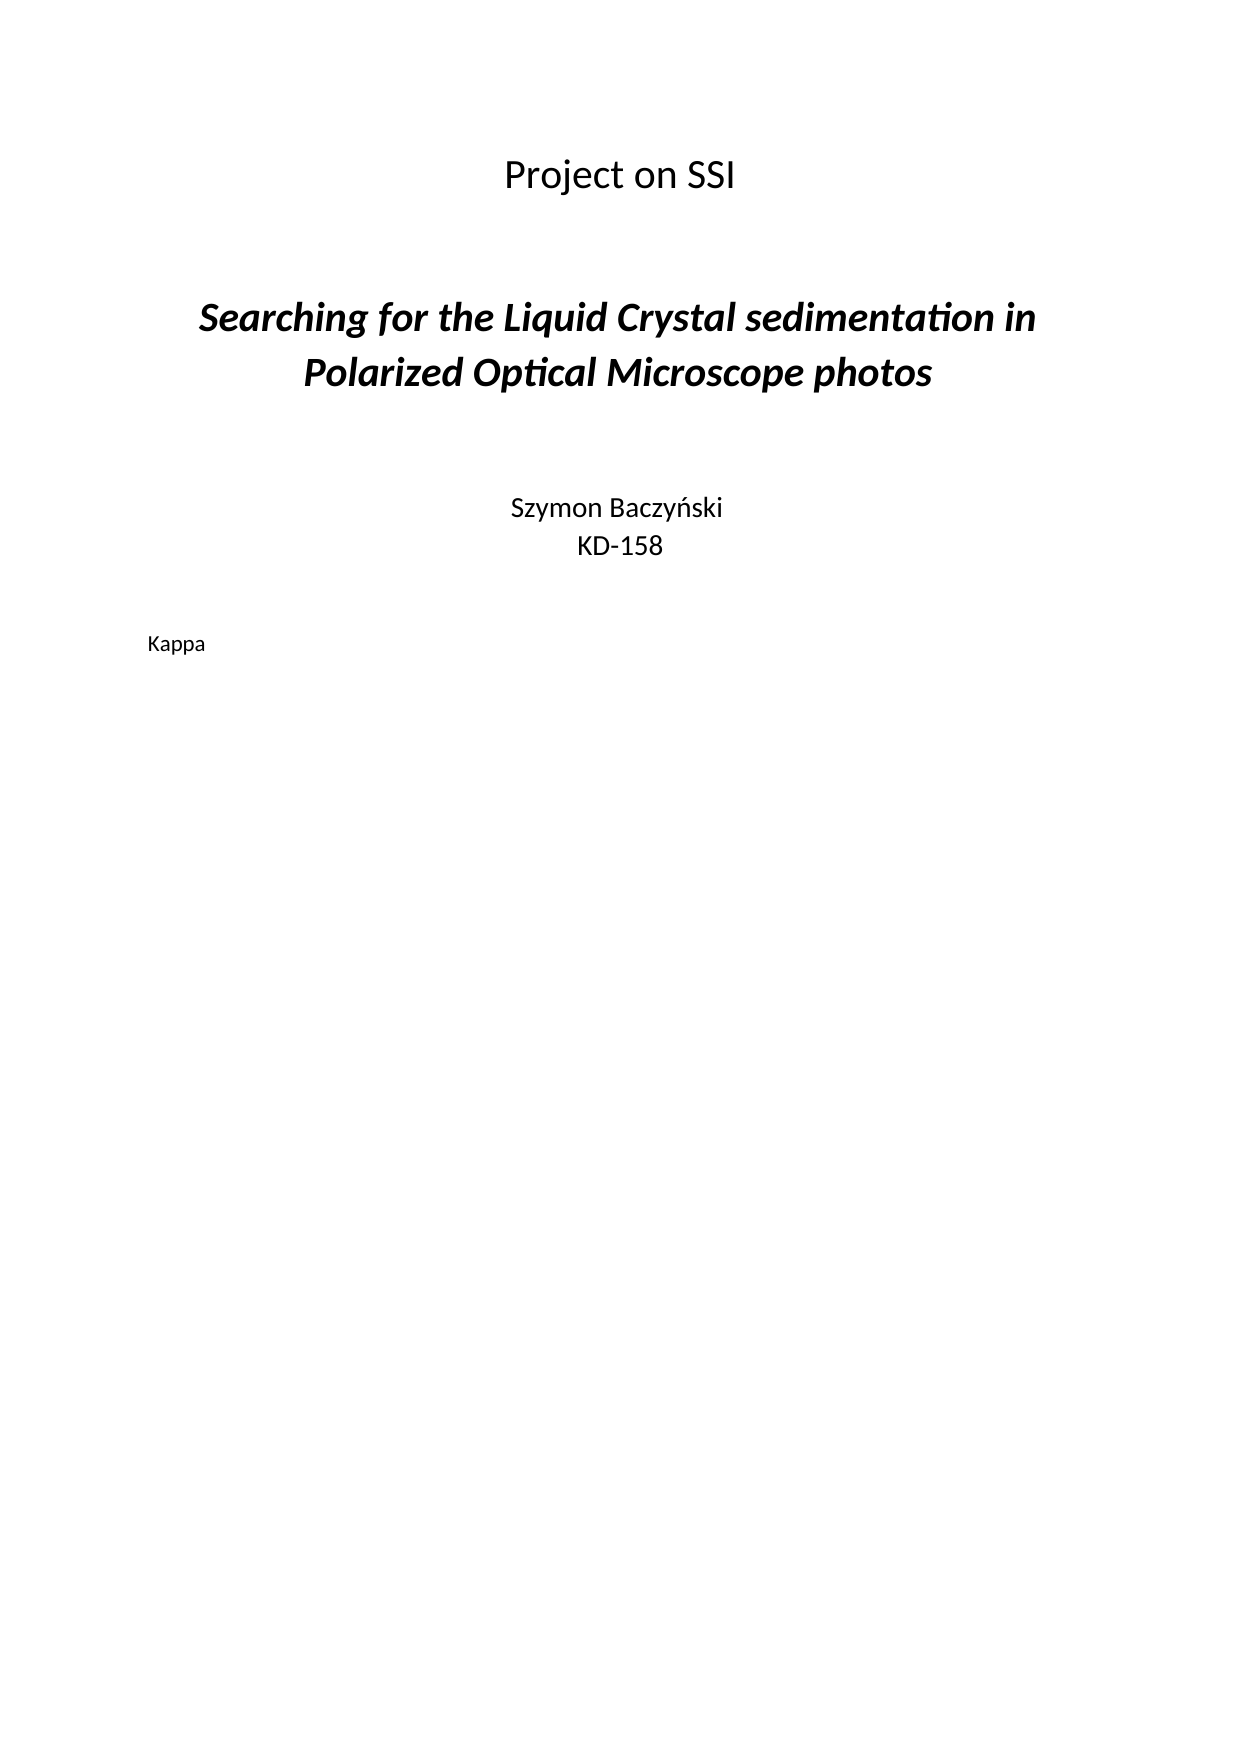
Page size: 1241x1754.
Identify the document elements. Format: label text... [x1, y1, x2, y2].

text Szymon Baczyński KD-158 [148, 489, 1093, 563]
text Project on SSI [148, 148, 1093, 198]
text Searching for the Liquid Crystal sedimentation in Polarized Optical Microscope photos [148, 291, 1093, 396]
text Kappa [148, 629, 1093, 657]
